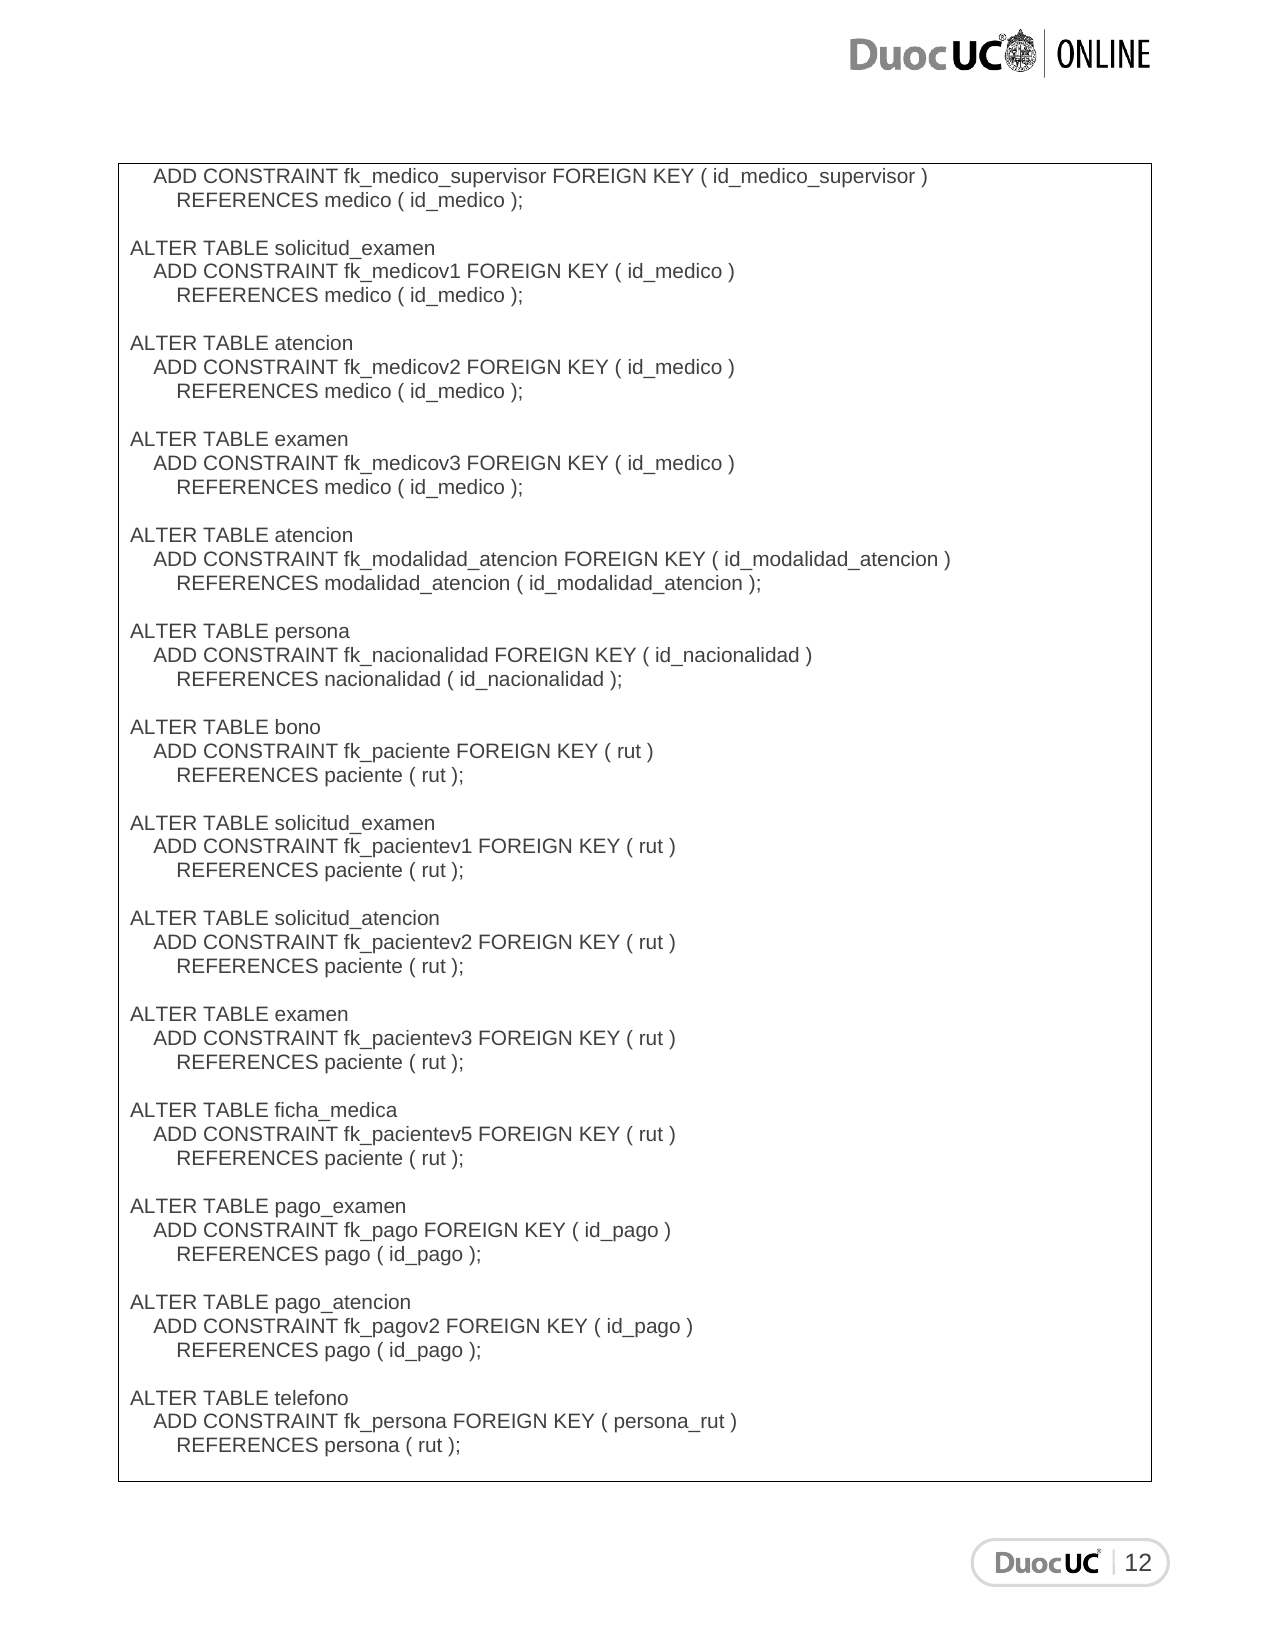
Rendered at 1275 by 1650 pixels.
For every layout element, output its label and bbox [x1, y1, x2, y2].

picture [982, 1542, 1115, 1583]
table_header [119, 164, 1151, 1481]
picture [830, 3, 1170, 96]
